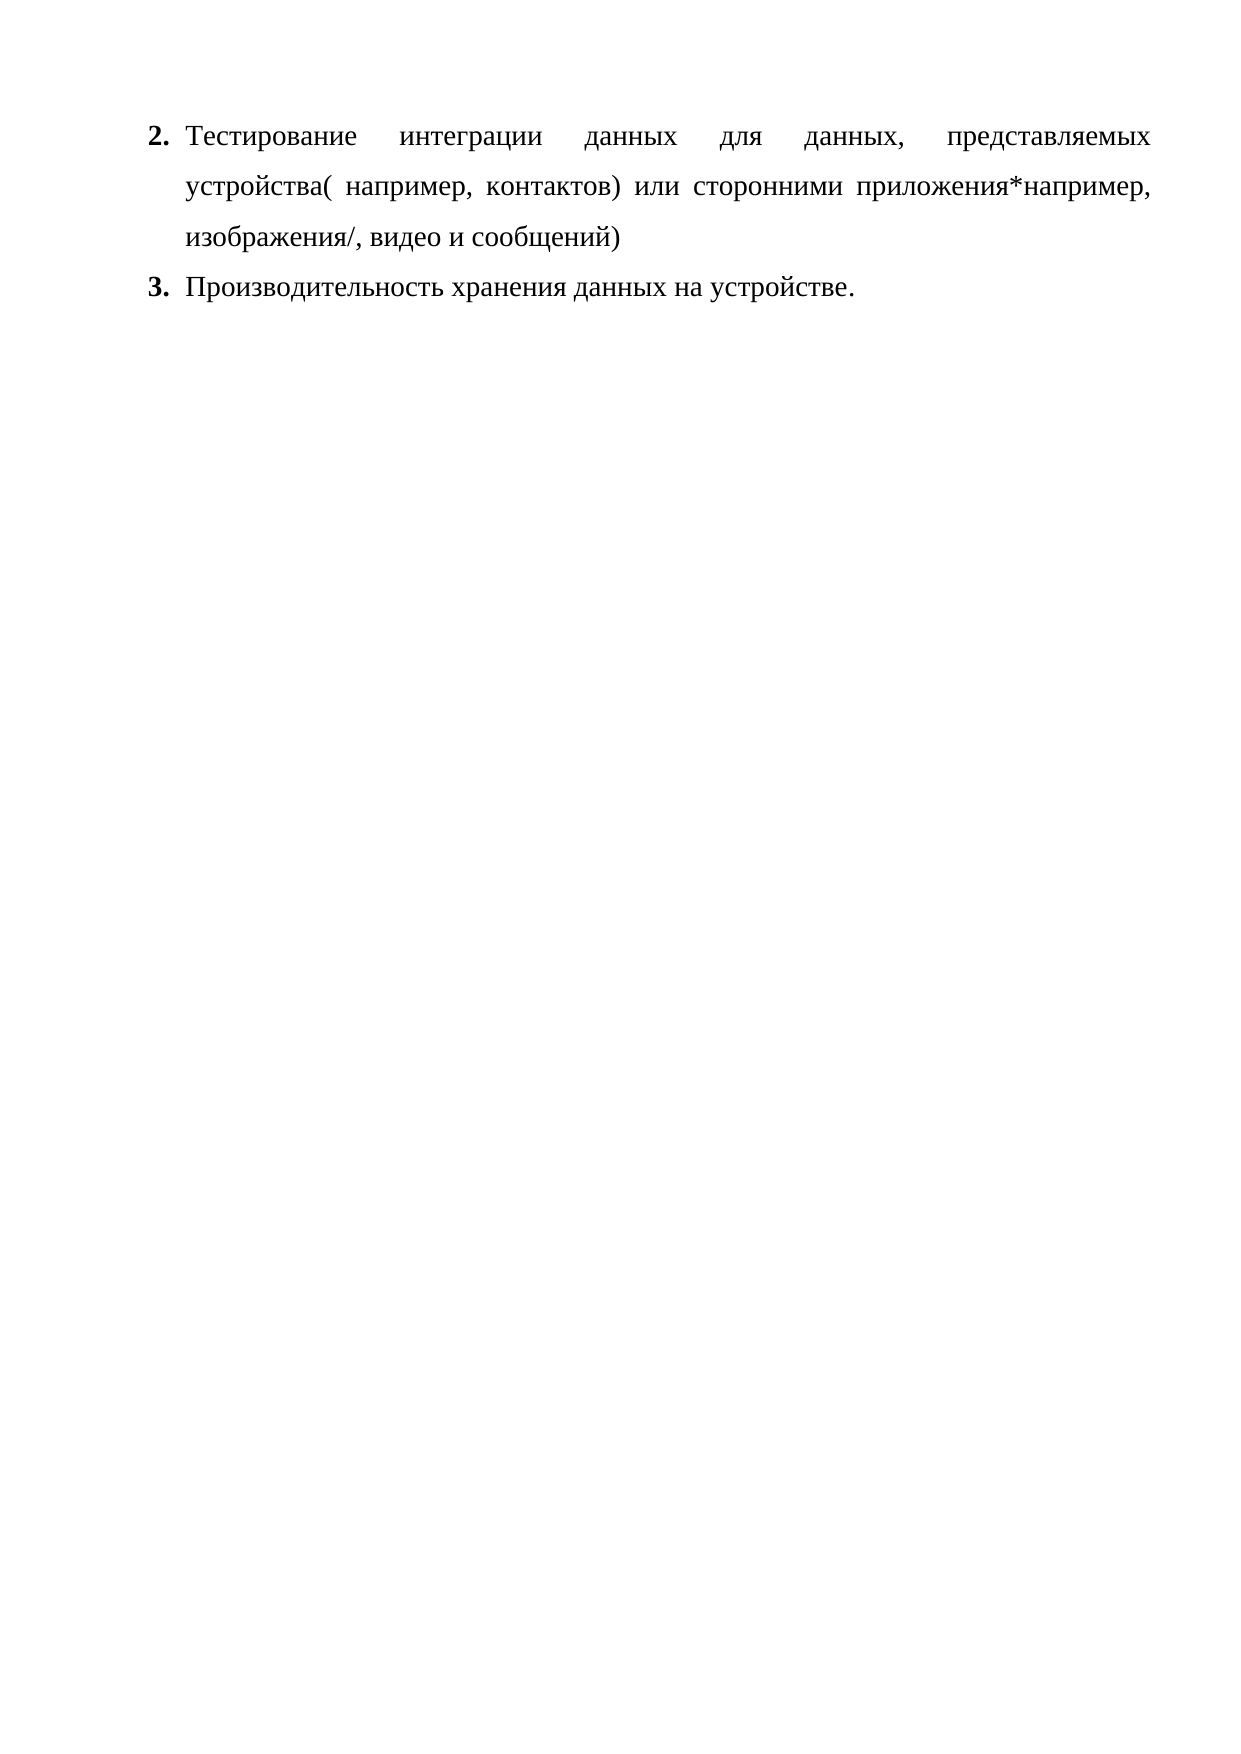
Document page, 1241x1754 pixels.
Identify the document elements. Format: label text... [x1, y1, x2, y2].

list Производительность хранения данных на устройстве. [148, 269, 1152, 303]
list Тестирование интеграции данных для данных, представляемых устройства( например, контактов) или сторонними приложения*например, изображения/, видео и сообщений) [148, 118, 1152, 252]
